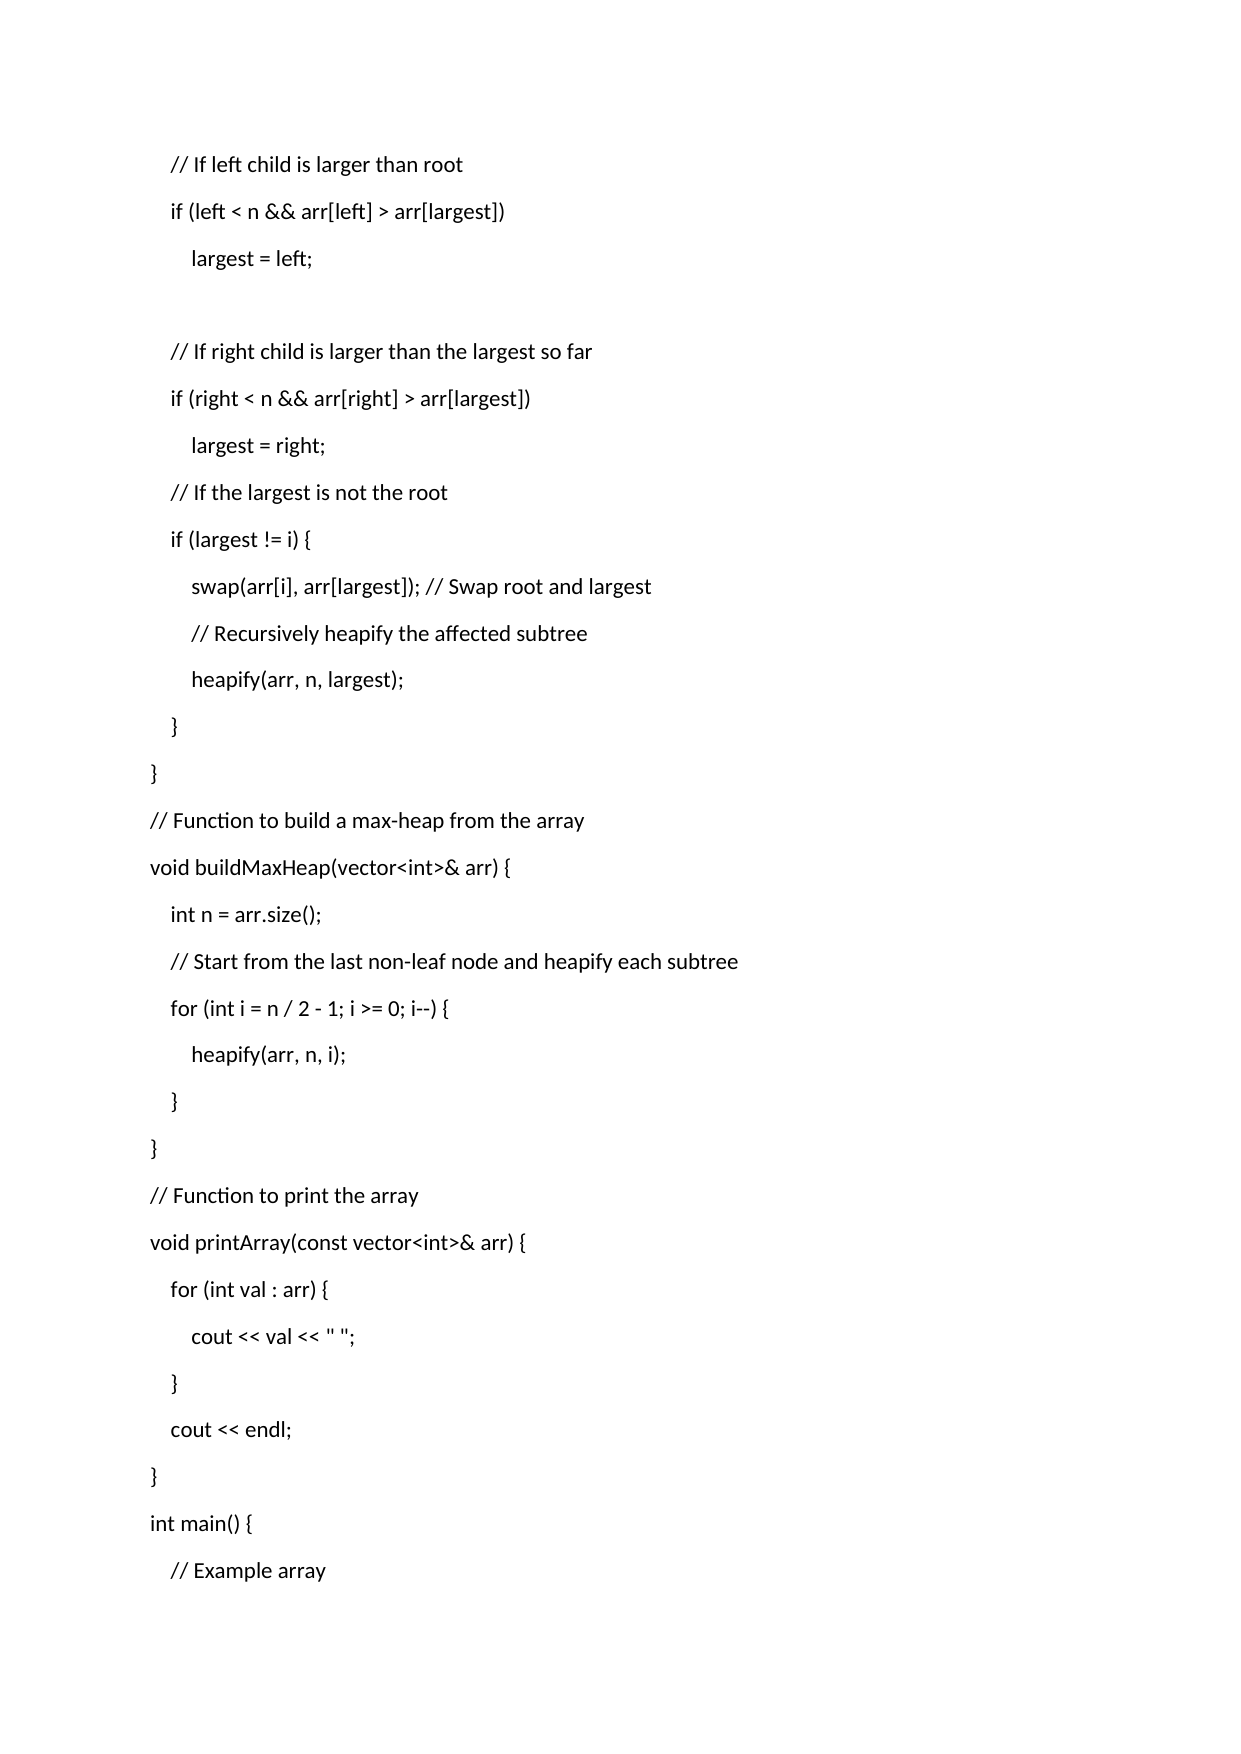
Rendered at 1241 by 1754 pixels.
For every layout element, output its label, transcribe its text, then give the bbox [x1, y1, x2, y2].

text // Recursively heapify the affected subtree [150, 619, 1090, 647]
text // Function to print the array [150, 1181, 1090, 1209]
text // If the largest is not the root [150, 478, 1090, 506]
text cout << endl; [150, 1416, 1090, 1444]
text void buildMaxHeap(vector<int>& arr) { [150, 853, 1090, 881]
text // Function to build a max-heap from the array [150, 806, 1090, 834]
text } [150, 712, 1090, 741]
text // Start from the last non-leaf node and heapify each subtree [150, 947, 1090, 975]
text void printArray(const vector<int>& arr) { [150, 1228, 1090, 1256]
text // Example array [150, 1556, 1090, 1584]
text swap(arr[i], arr[largest]); // Swap root and largest [150, 572, 1090, 600]
text if (right < n && arr[right] > arr[largest]) [150, 384, 1090, 412]
text heapify(arr, n, largest); [150, 666, 1090, 694]
text for (int i = n / 2 - 1; i >= 0; i--) { [150, 994, 1090, 1022]
text } [150, 1462, 1090, 1491]
text } [150, 1087, 1090, 1116]
text // If left child is larger than root [150, 150, 1090, 178]
text } [150, 1134, 1090, 1162]
text } [150, 759, 1090, 787]
text } [150, 1369, 1090, 1397]
text largest = left; [150, 244, 1090, 272]
text largest = right; [150, 431, 1090, 459]
text int n = arr.size(); [150, 900, 1090, 928]
text heapify(arr, n, i); [150, 1041, 1090, 1069]
text if (largest != i) { [150, 525, 1090, 553]
text if (left < n && arr[left] > arr[largest]) [150, 197, 1090, 225]
text // If right child is larger than the largest so far [150, 337, 1090, 366]
text for (int val : arr) { [150, 1275, 1090, 1303]
text int main() { [150, 1509, 1090, 1537]
text cout << val << " "; [150, 1322, 1090, 1350]
